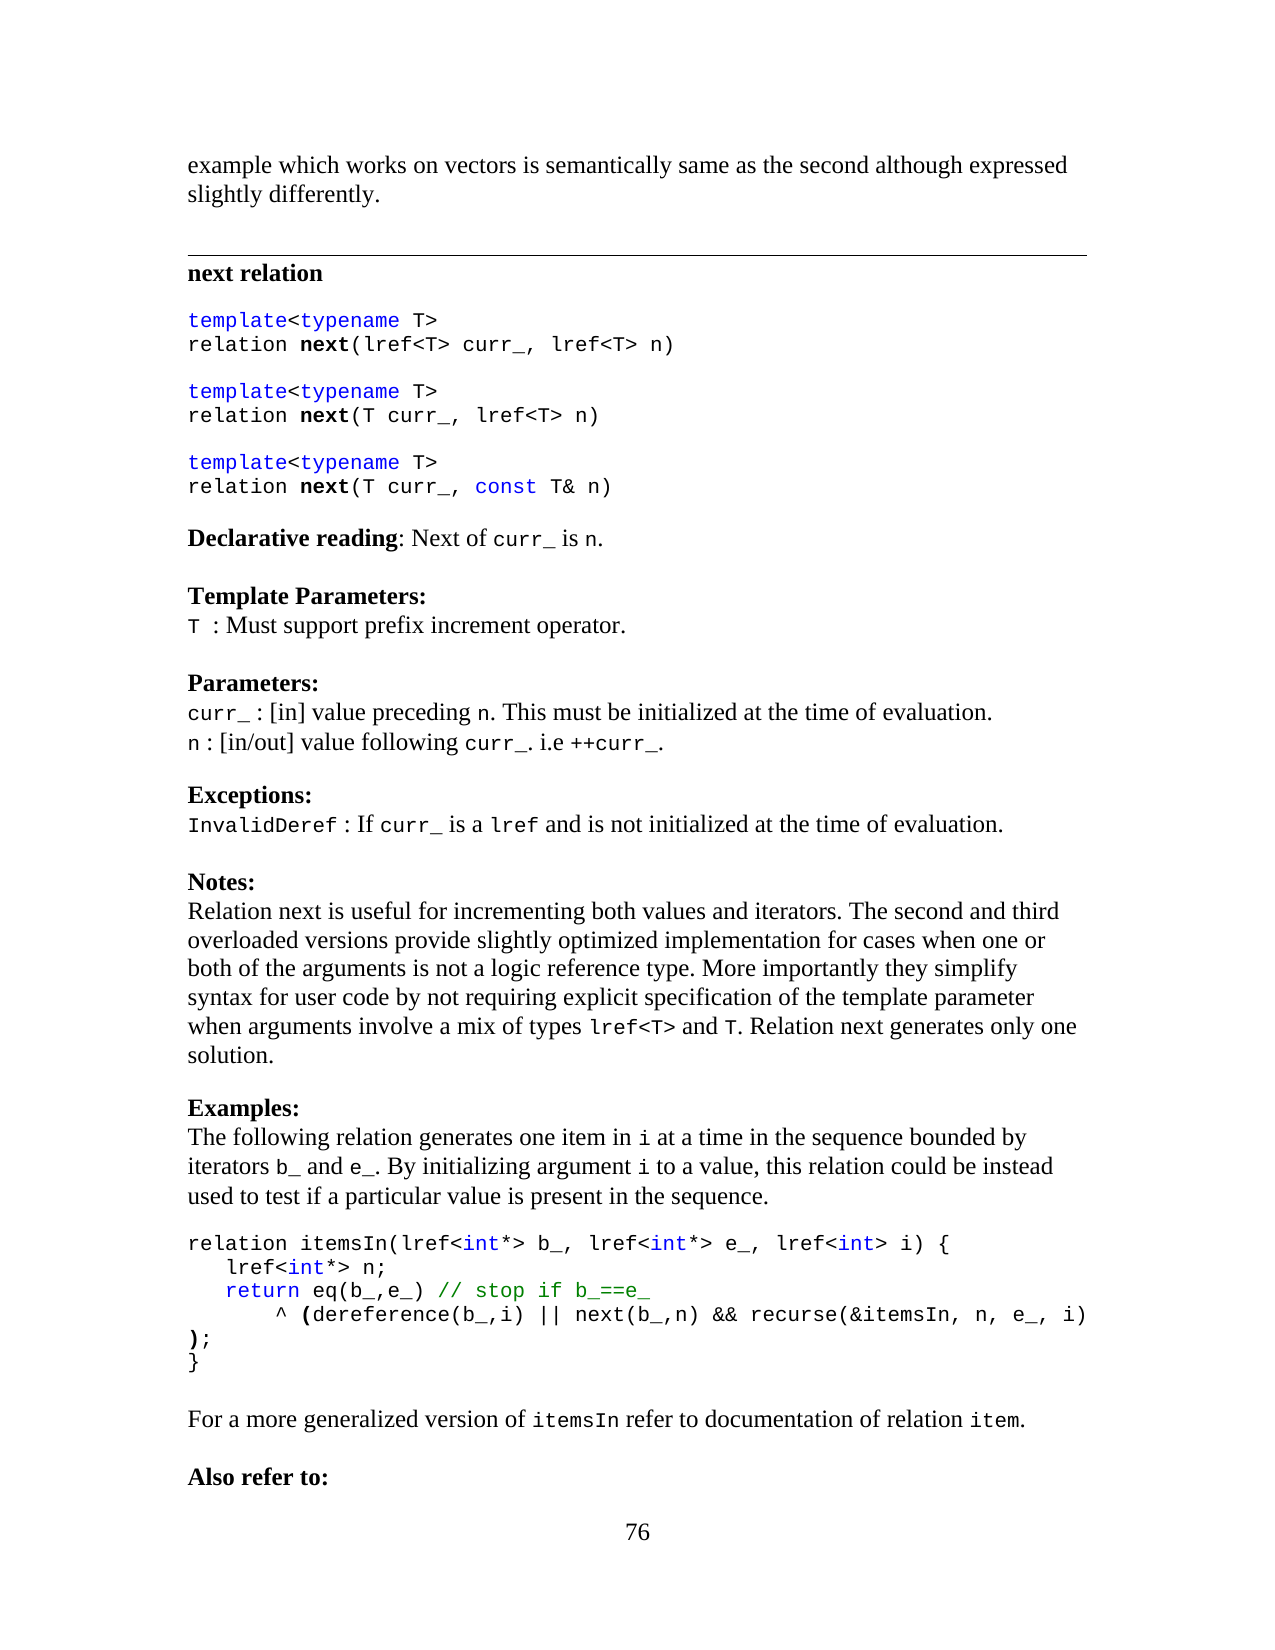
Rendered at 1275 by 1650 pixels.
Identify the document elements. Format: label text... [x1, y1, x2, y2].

text next relation [187, 256, 1087, 287]
text relation next(lref<T> curr_, lref<T> n) [187, 334, 1087, 358]
text For a more generalized version of itemsIn refer to documentation of relation item. [187, 1404, 1087, 1433]
text return eq(b_,e_) // stop if b_==e_ [187, 1281, 1087, 1304]
text n : [in/out] value following curr_. i.e ++curr_. [187, 727, 1087, 756]
text ^ (dereference(b_,i) || next(b_,n) && recurse(&itemsIn, n, e_, i) ); [187, 1304, 1087, 1351]
text T : Must support prefix increment operator. [187, 610, 1087, 640]
text Template Parameters: [187, 581, 1087, 610]
text lref<int*> n; [187, 1257, 1087, 1281]
text template<typename T> [187, 452, 1087, 476]
text Exceptions: [187, 780, 1087, 809]
text Relation next is useful for incrementing both values and iterators. The second and third overloaded versions provide slightly optimized implementation for cases when one or both of the arguments is not a logic reference type. More importantly they simplify syntax for user code by not requiring explicit specification of the template parameter when arguments involve a mix of types lref<T> and T. Relation next generates only one solution. [187, 896, 1087, 1069]
text relation next(T curr_, const T& n) [187, 476, 1087, 499]
text Parameters: [187, 668, 1087, 697]
text Notes: [187, 867, 1087, 896]
text } [187, 1351, 1087, 1375]
text The following relation generates one item in i at a time in the sequence bounded by iterators b_ and e_. By initializing argument i to a value, this relation could be instead used to test if a particular value is present in the sequence. [187, 1122, 1087, 1209]
text curr_ : [in] value preceding n. This must be initialized at the time of evaluation. [187, 697, 1087, 727]
text relation itemsIn(lref<int*> b_, lref<int*> e_, lref<int> i) { [187, 1233, 1087, 1257]
text template<typename T> [187, 310, 1087, 334]
text InvalidDeref : If curr_ is a lref and is not initialized at the time of evaluation. [187, 809, 1087, 838]
text Examples: [187, 1093, 1087, 1122]
text template<typename T> [187, 381, 1087, 405]
text Also refer to: [187, 1462, 1087, 1491]
text relation next(T curr_, lref<T> n) [187, 405, 1087, 428]
text Declarative reading: Next of curr_ is n. [187, 523, 1087, 553]
